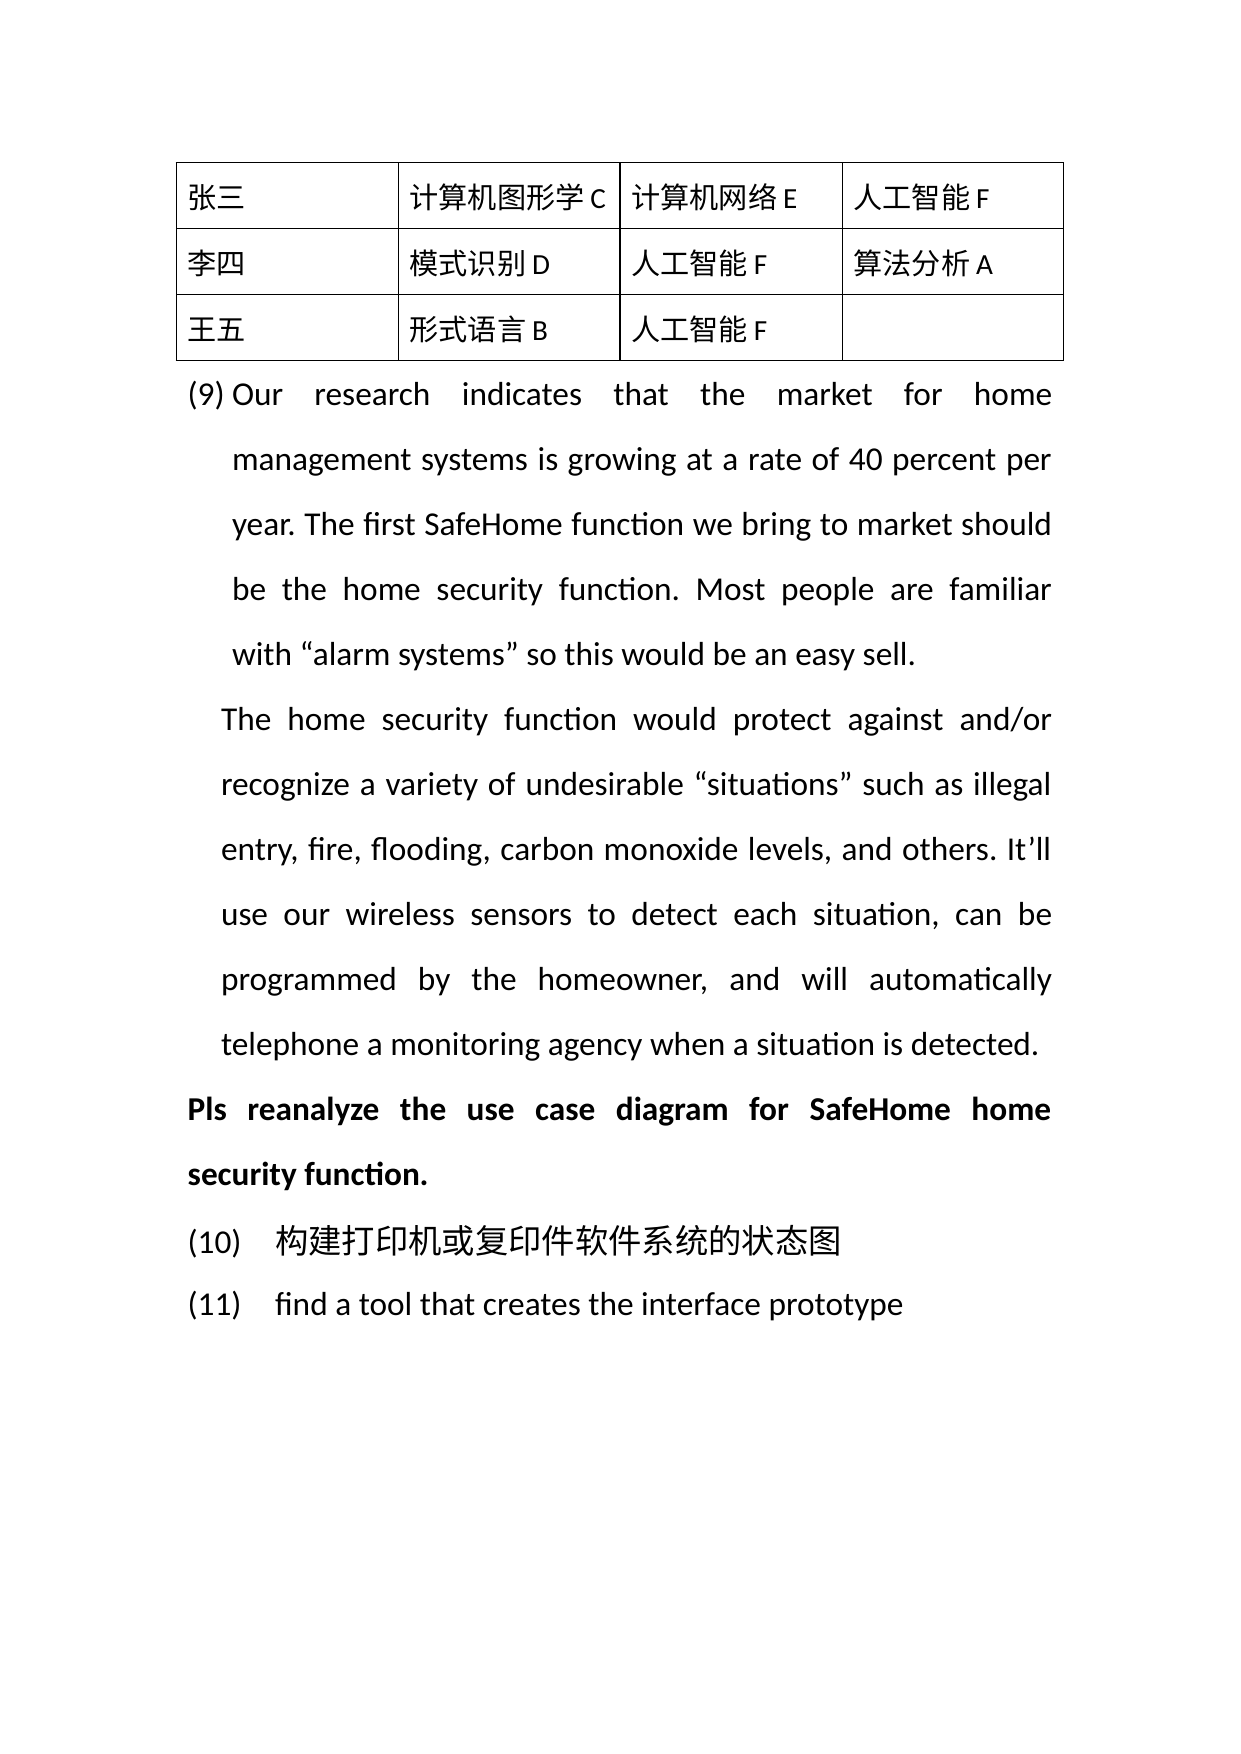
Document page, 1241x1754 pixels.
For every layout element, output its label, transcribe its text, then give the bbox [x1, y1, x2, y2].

list find a tool that creates the interface prototype [187, 1271, 1053, 1336]
table_cell 计算机图形学C [399, 163, 619, 228]
table_cell 模式识别D [399, 229, 619, 294]
table_cell 算法分析A [843, 229, 1063, 294]
table_cell 王五 [177, 295, 398, 360]
list Pls reanalyze the use case diagram for SafeHome home security function. [187, 1076, 1053, 1206]
table_cell [843, 295, 1063, 360]
table_cell 张三 [177, 163, 398, 228]
list Our research indicates that the market for home management systems is growing at a rate of 40 percent per year. The first SafeHome function we bring to market should be the home security function. Most people are familiar with “alarm systems” so this would be an easy sell. [187, 361, 1053, 686]
table_cell 形式语言B [399, 295, 619, 360]
table_cell 人工智能F [621, 229, 842, 294]
list 构建打印机或复印件软件系统的状态图 [187, 1206, 1053, 1271]
table_cell 人工智能F [843, 163, 1063, 228]
table_cell 计算机网络E [621, 163, 842, 228]
list The home security function would protect against and/or recognize a variety of undesirable “situations” such as illegal entry, fire, flooding, carbon monoxide levels, and others. It’ll use our wireless sensors to detect each situation, can be programmed by the homeowner, and will automatically telephone a monitoring agency when a situation is detected. [221, 686, 1053, 1076]
table_cell 人工智能F [621, 295, 842, 360]
table_cell 李四 [177, 229, 398, 294]
